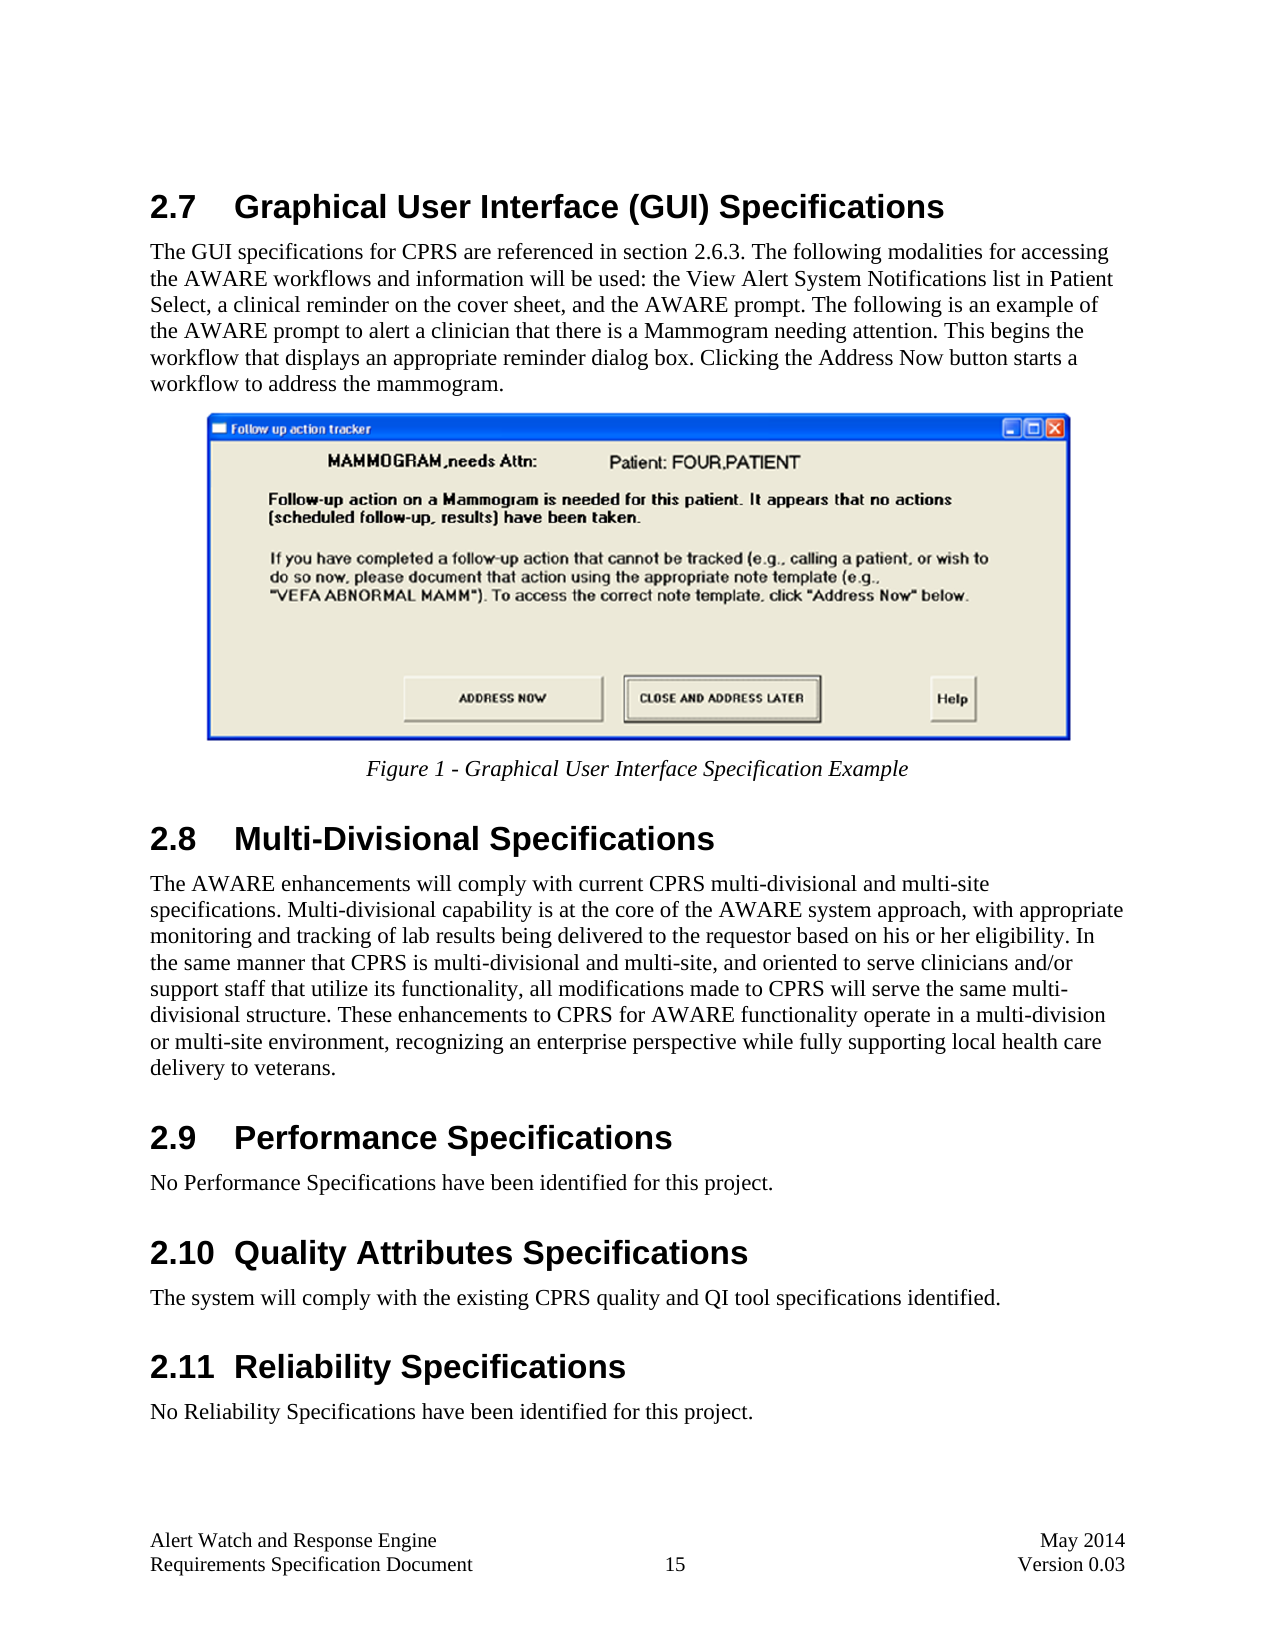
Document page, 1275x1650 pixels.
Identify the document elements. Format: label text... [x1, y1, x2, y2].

text No Reliability Specifications have been identified for this project. [150, 1398, 1125, 1425]
subtitle Performance Specifications [150, 1118, 1125, 1156]
subtitle Reliability Specifications [150, 1347, 1125, 1386]
subtitle Graphical User Interface (GUI) Specifications [150, 187, 1125, 226]
subtitle Quality Attributes Specifications [150, 1233, 1125, 1271]
text The system will comply with the existing CPRS quality and QI tool specifications identified. [150, 1284, 1125, 1310]
text The GUI specifications for CPRS are referenced in section 2.6.3. The following modalities for accessing the AWARE workflows and information will be used: the View Alert System Notifications list in Patient Select, a clinical reminder on the cover sheet, and the AWARE prompt. The following is an example of the AWARE prompt to alert a clinician that there is a Mammogram needing attention. This begins the workflow that displays an appropriate reminder dialog box. Clicking the Address Now button starts a workflow to address the mammogram. [150, 238, 1125, 397]
text No Performance Specifications have been identified for this project. [150, 1169, 1125, 1195]
subtitle Multi-Divisional Specifications [150, 819, 1125, 857]
picture [202, 409, 1073, 743]
text The AWARE enhancements will comply with current CPRS multi-divisional and multi-site specifications. Multi-divisional capability is at the core of the AWARE system approach, with appropriate monitoring and tracking of lab results being delivered to the requestor based on his or her eligibility. In the same manner that CPRS is multi-divisional and multi-site, and oriented to serve clinicians and/or support staff that utilize its functionality, all modifications made to CPRS will serve the same multi-divisional structure. These enhancements to CPRS for AWARE functionality operate in a multi-division or multi-site environment, recognizing an enterprise perspective while fully supporting local health care delivery to veterans. [150, 869, 1125, 1080]
